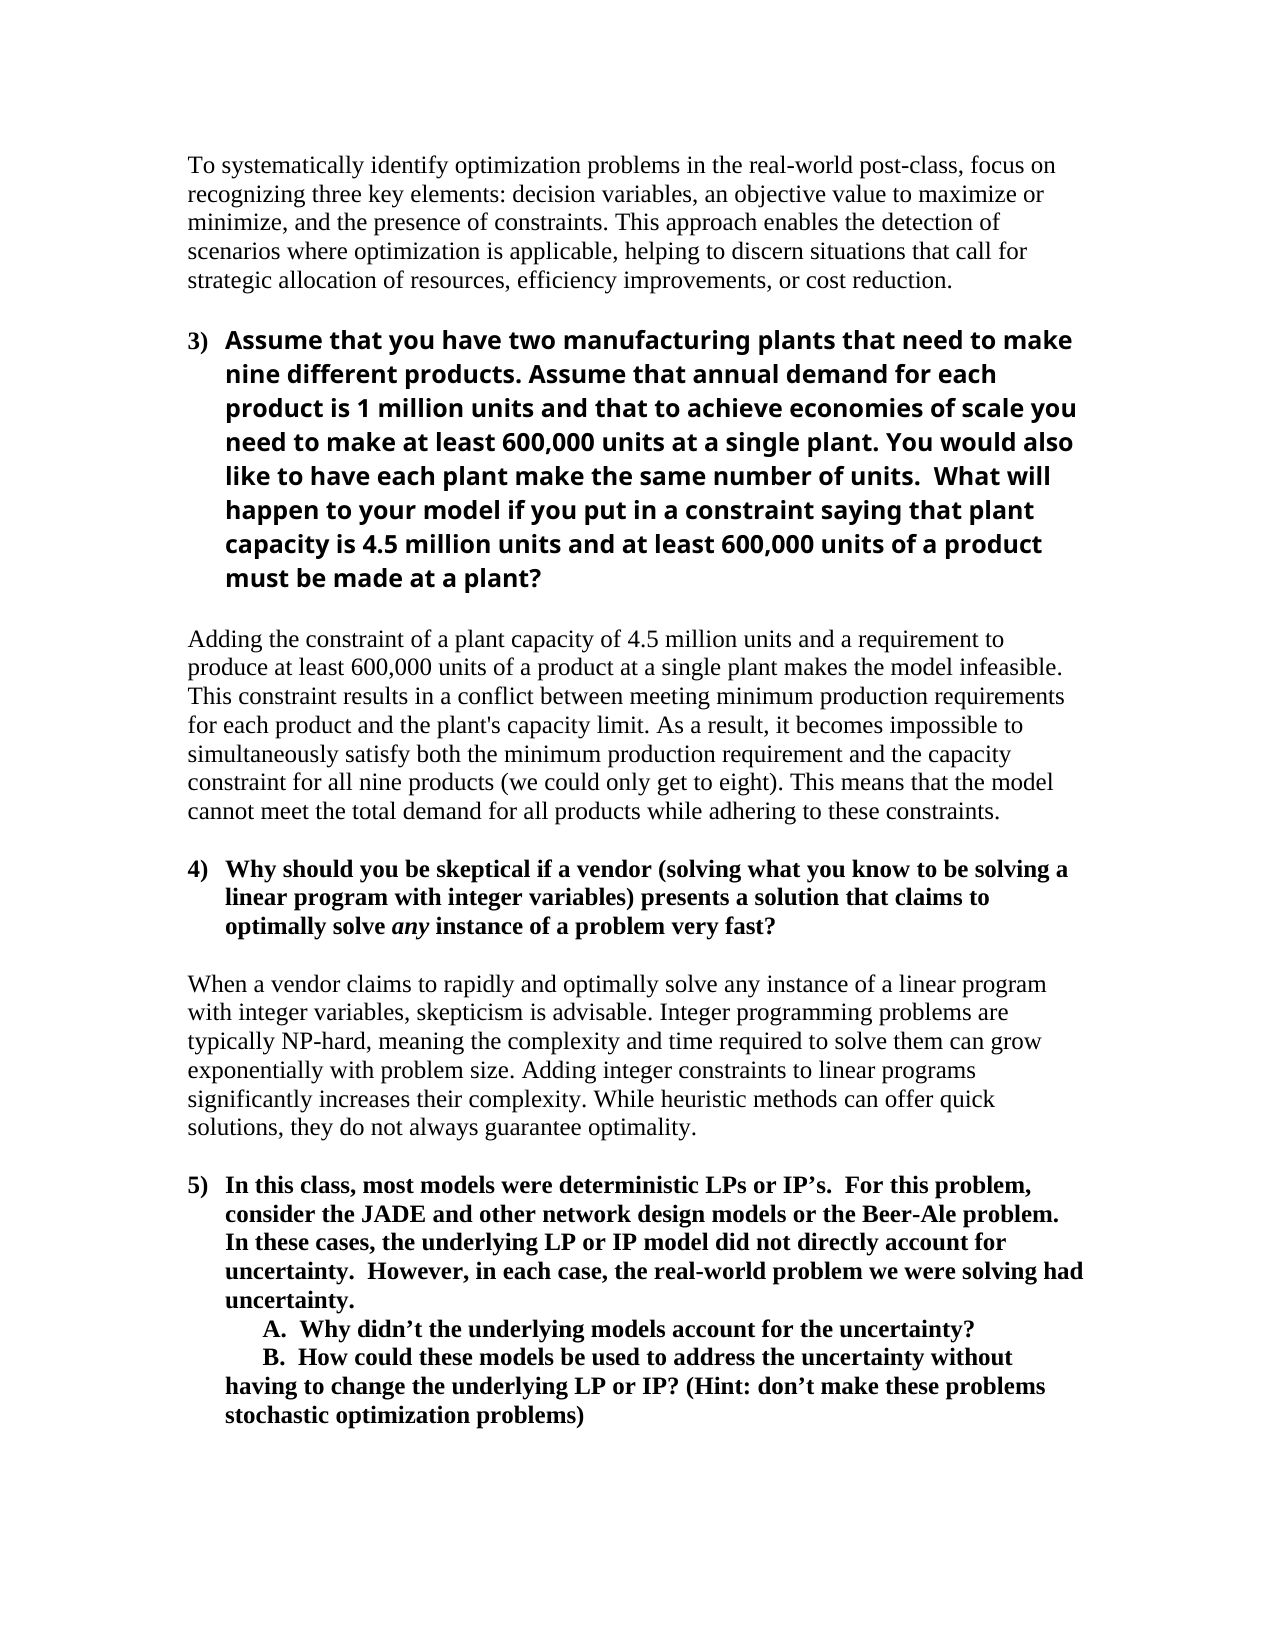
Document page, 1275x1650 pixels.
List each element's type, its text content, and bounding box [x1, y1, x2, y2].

text Adding the constraint of a plant capacity of 4.5 million units and a requirement to produce at least 600,000 units of a product at a single plant makes the model infeasible. This constraint results in a conflict between meeting minimum production requirements for each product and the plant's capacity limit. As a result, it becomes impossible to simultaneously satisfy both the minimum production requirement and the capacity constraint for all nine products (we could only get to eight). This means that the model cannot meet the total demand for all products while adhering to these constraints. [187, 624, 1087, 825]
list Assume that you have two manufacturing plants that need to make nine different products. Assume that annual demand for each product is 1 million units and that to achieve economies of scale you need to make at least 600,000 units at a single plant. You would also like to have each plant make the same number of units. What will happen to your model if you put in a constraint saying that plant capacity is 4.5 million units and at least 600,000 units of a product must be made at a plant? [187, 322, 1087, 595]
text B. How could these models be used to address the uncertainty without having to change the underlying LP or IP? (Hint: don’t make these problems stochastic optimization problems) [225, 1342, 1087, 1429]
text To systematically identify optimization problems in the real-world post-class, focus on recognizing three key elements: decision variables, an objective value to maximize or minimize, and the presence of constraints. This approach enables the detection of scenarios where optimization is applicable, helping to discern situations that call for strategic allocation of resources, efficiency improvements, or cost reduction. [187, 150, 1087, 294]
list Why should you be skeptical if a vendor (solving what you know to be solving a linear program with integer variables) presents a solution that claims to optimally solve any instance of a problem very fast? [187, 854, 1087, 940]
text A. Why didn’t the underlying models account for the uncertainty? [225, 1314, 1087, 1342]
text When a vendor claims to rapidly and optimally solve any instance of a linear program with integer variables, skepticism is advisable. Integer programming problems are typically NP-hard, meaning the complexity and time required to solve them can grow exponentially with problem size. Adding integer constraints to linear programs significantly increases their complexity. While heuristic methods can offer quick solutions, they do not always guarantee optimality. [187, 969, 1087, 1141]
list In this class, most models were deterministic LPs or IP’s. For this problem, consider the JADE and other network design models or the Beer-Ale problem. In these cases, the underlying LP or IP model did not directly account for uncertainty. However, in each case, the real-world problem we were solving had uncertainty. [187, 1170, 1087, 1314]
